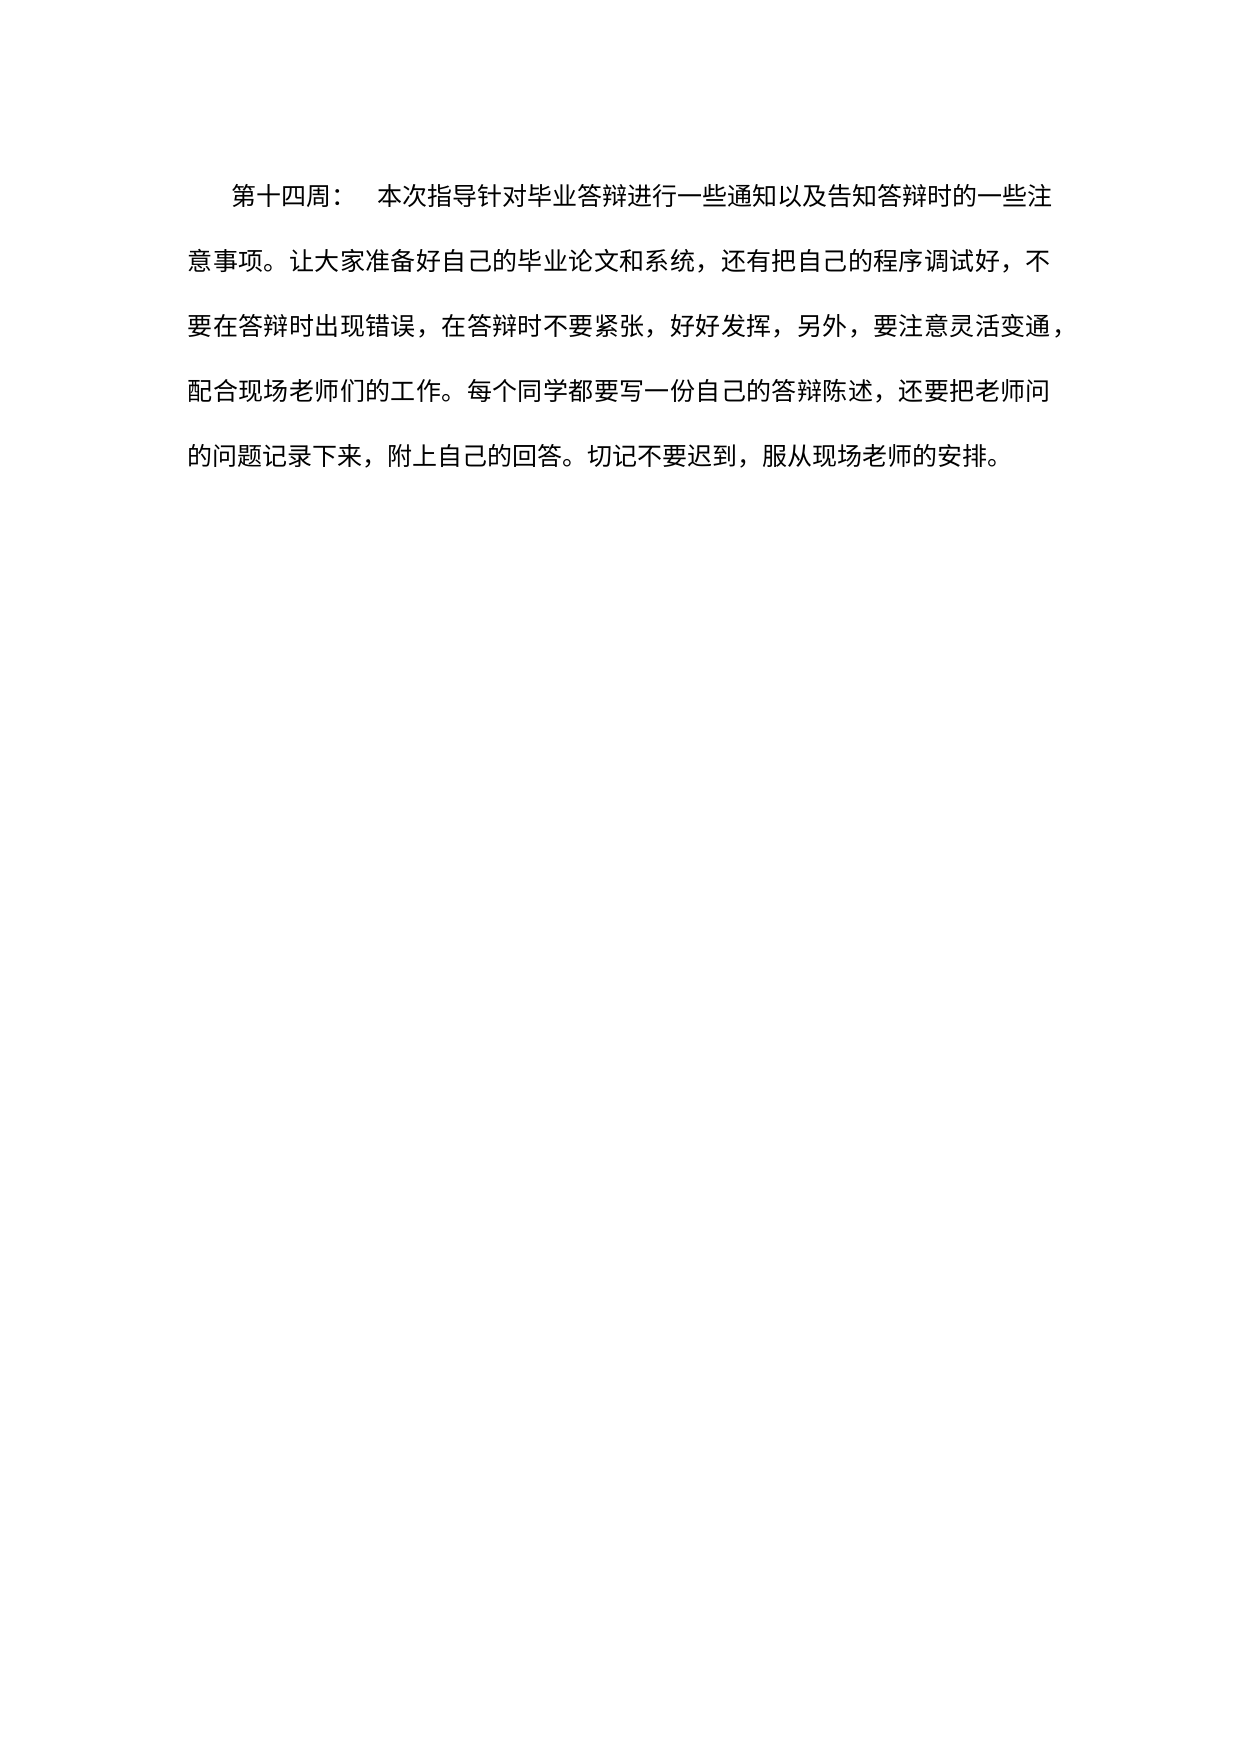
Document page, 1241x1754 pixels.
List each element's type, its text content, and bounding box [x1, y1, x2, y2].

text 第十四周： 本次指导针对毕业答辩进行一些通知以及告知答辩时的一些注意事项。让大家准备好自己的毕业论文和系统，还有把自己的程序调试好，不要在答辩时出现错误，在答辩时不要紧张，好好发挥，另外，要注意灵活变通，配合现场老师们的工作。每个同学都要写一份自己的答辩陈述，还要把老师问的问题记录下来，附上自己的回答。切记不要迟到，服从现场老师的安排。 [187, 162, 1053, 487]
